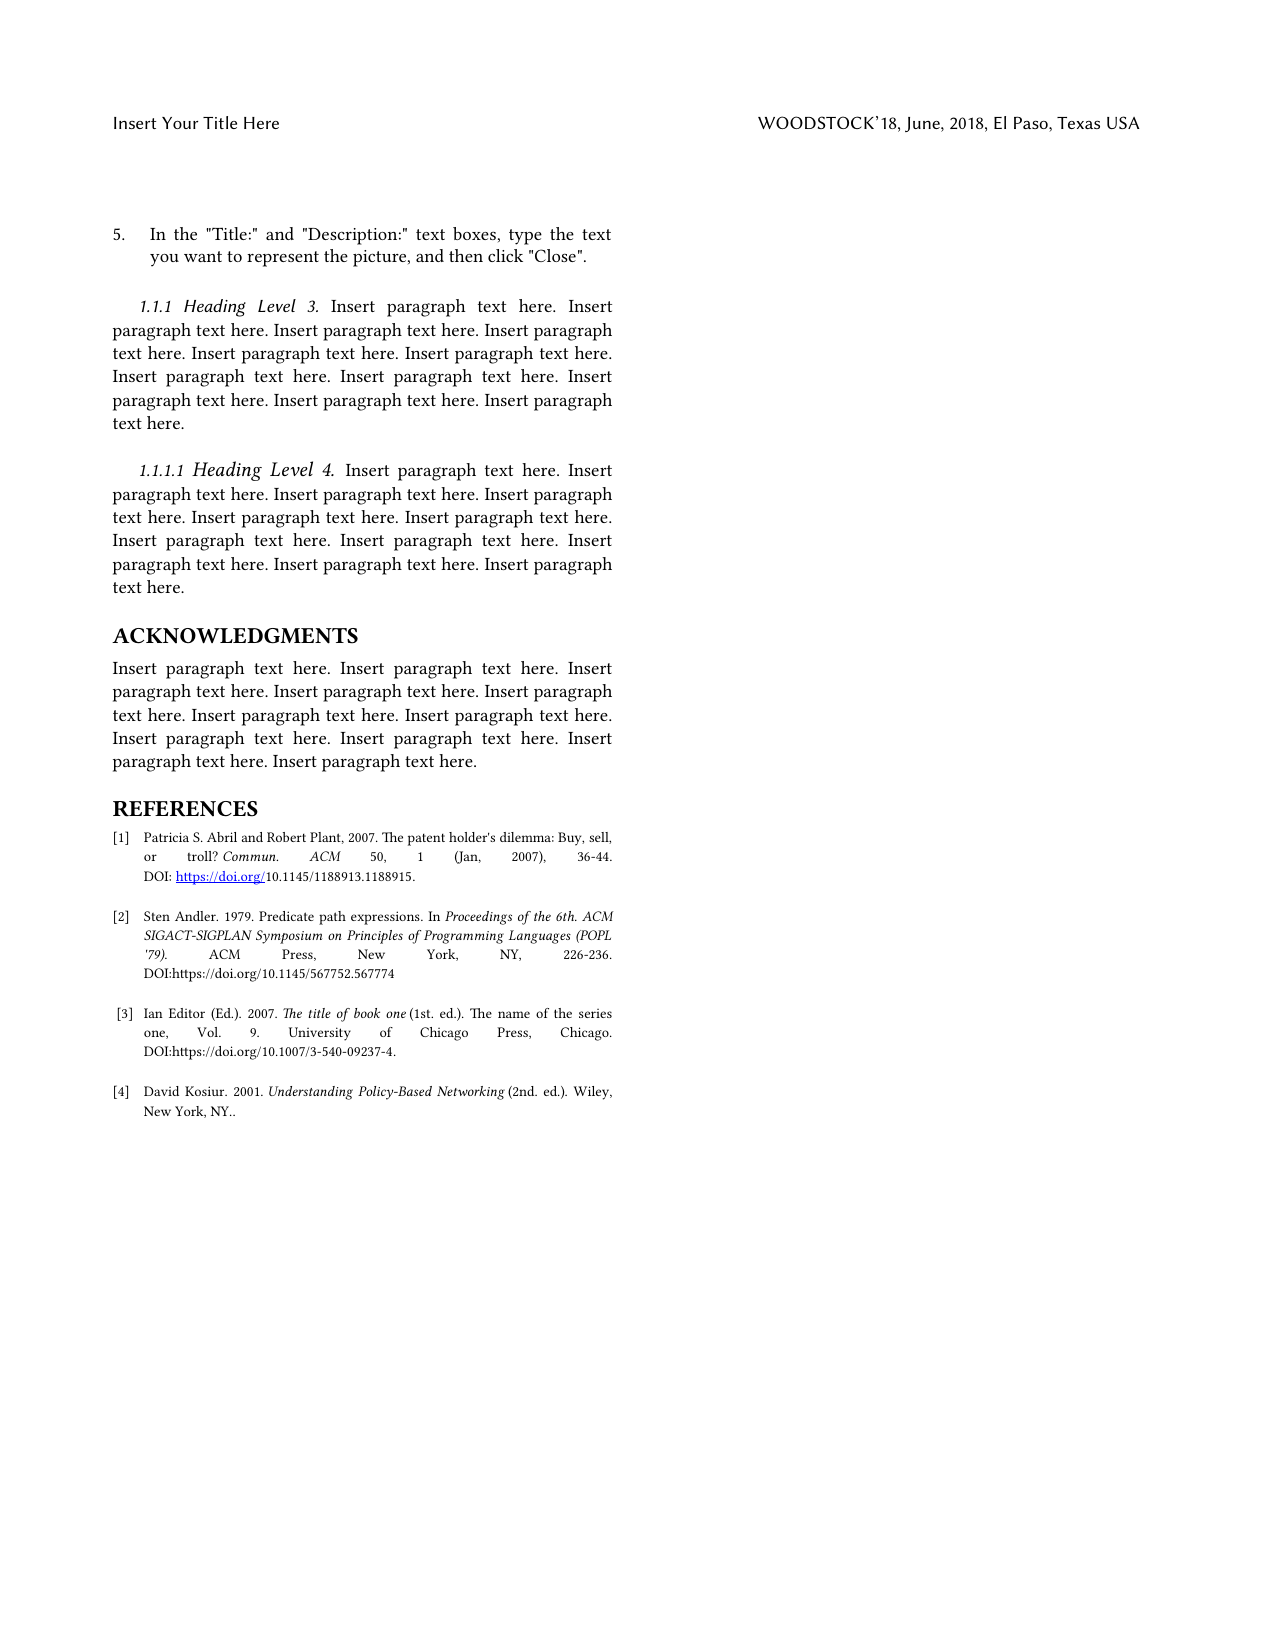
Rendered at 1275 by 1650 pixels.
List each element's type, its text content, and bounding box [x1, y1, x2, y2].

text [2] Sten Andler. 1979. Predicate path expressions. In Proceedings of the 6th. ACM SIGACT-SIGPLAN Symposium on Principles of Programming Languages (POPL '79). ACM Press, New York, NY, 226-236. DOI:https://doi.org/10.1145/567752.567774 [112, 908, 612, 982]
list In the "Title:" and "Description:" text boxes, type the text you want to represent the picture, and then click "Close". [112, 224, 612, 267]
text ACKNOWLEDGMENTS [112, 623, 612, 649]
text [4] David Kosiur. 2001. Understanding Policy-Based Networking (2nd. ed.). Wiley, New York, NY.. [112, 1084, 612, 1119]
text REFERENCES [112, 795, 612, 822]
text [1] Patricia S. Abril and Robert Plant, 2007. The patent holder's dilemma: Buy, sell, or troll? Commun. ACM 50, 1 (Jan, 2007), 36-44. DOI: https://doi.org/10.1145/1188913.1188915. [112, 829, 612, 884]
text Insert paragraph text here. Insert paragraph text here. Insert paragraph text here. Insert paragraph text here. Insert paragraph text here. Insert paragraph text here. Insert paragraph text here. Insert paragraph text here. Insert paragraph text here. Insert paragraph text here. Insert paragraph text here. [112, 657, 612, 772]
text [3] Ian Editor (Ed.). 2007. The title of book one (1st. ed.). The name of the series one, Vol. 9. University of Chicago Press, Chicago. DOI:https://doi.org/10.1007/3-540-09237-4. [112, 1005, 612, 1060]
